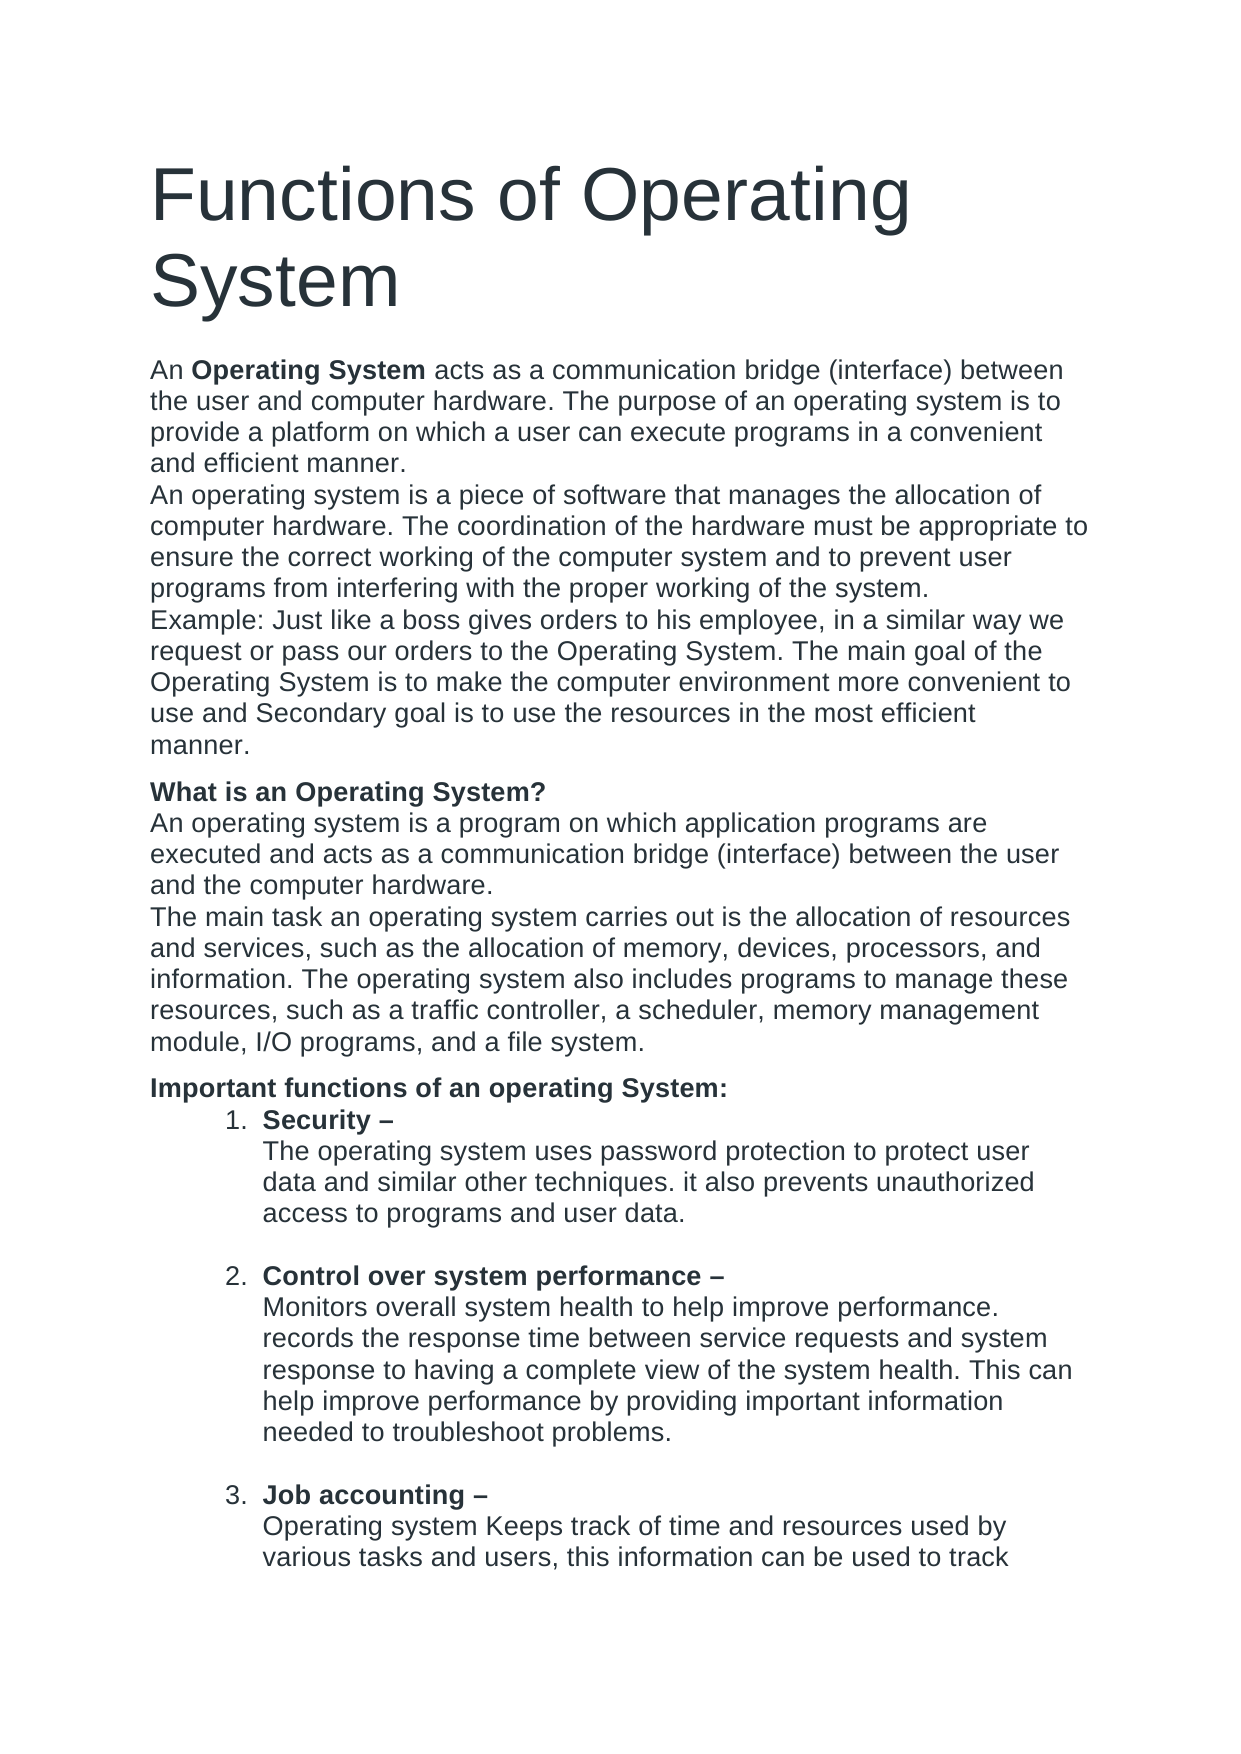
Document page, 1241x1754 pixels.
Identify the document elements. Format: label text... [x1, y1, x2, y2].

text An Operating System acts as a communication bridge (interface) between the user and computer hardware. The purpose of an operating system is to provide a platform on which a user can execute programs in a convenient and efficient manner. [150, 354, 1090, 479]
list Security – The operating system uses password protection to protect user data and similar other techniques. it also prevents unauthorized access to programs and user data. [225, 1104, 1090, 1260]
text The main task an operating system carries out is the allocation of resources and services, such as the allocation of memory, devices, processors, and information. The operating system also includes programs to manage these resources, such as a traffic controller, a scheduler, memory management module, I/O programs, and a file system. [150, 901, 1090, 1057]
text Functions of Operating System [150, 150, 1090, 322]
text Important functions of an operating System: [150, 1072, 1090, 1104]
text What is an Operating System? An operating system is a program on which application programs are executed and acts as a communication bridge (interface) between the user and the computer hardware. [150, 776, 1090, 901]
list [225, 1479, 1090, 1572]
text An operating system is a piece of software that manages the allocation of computer hardware. The coordination of the hardware must be appropriate to ensure the correct working of the computer system and to prevent user programs from interfering with the proper working of the system. Example: Just like a boss gives orders to his employee, in a similar way we request or pass our orders to the Operating System. The main goal of the Operating System is to make the computer environment more convenient to use and Secondary goal is to use the resources in the most efficient manner. [150, 479, 1090, 760]
list Control over system performance – Monitors overall system health to help improve performance. records the response time between service requests and system response to having a complete view of the system health. This can help improve performance by providing important information needed to troubleshoot problems. [225, 1260, 1090, 1479]
